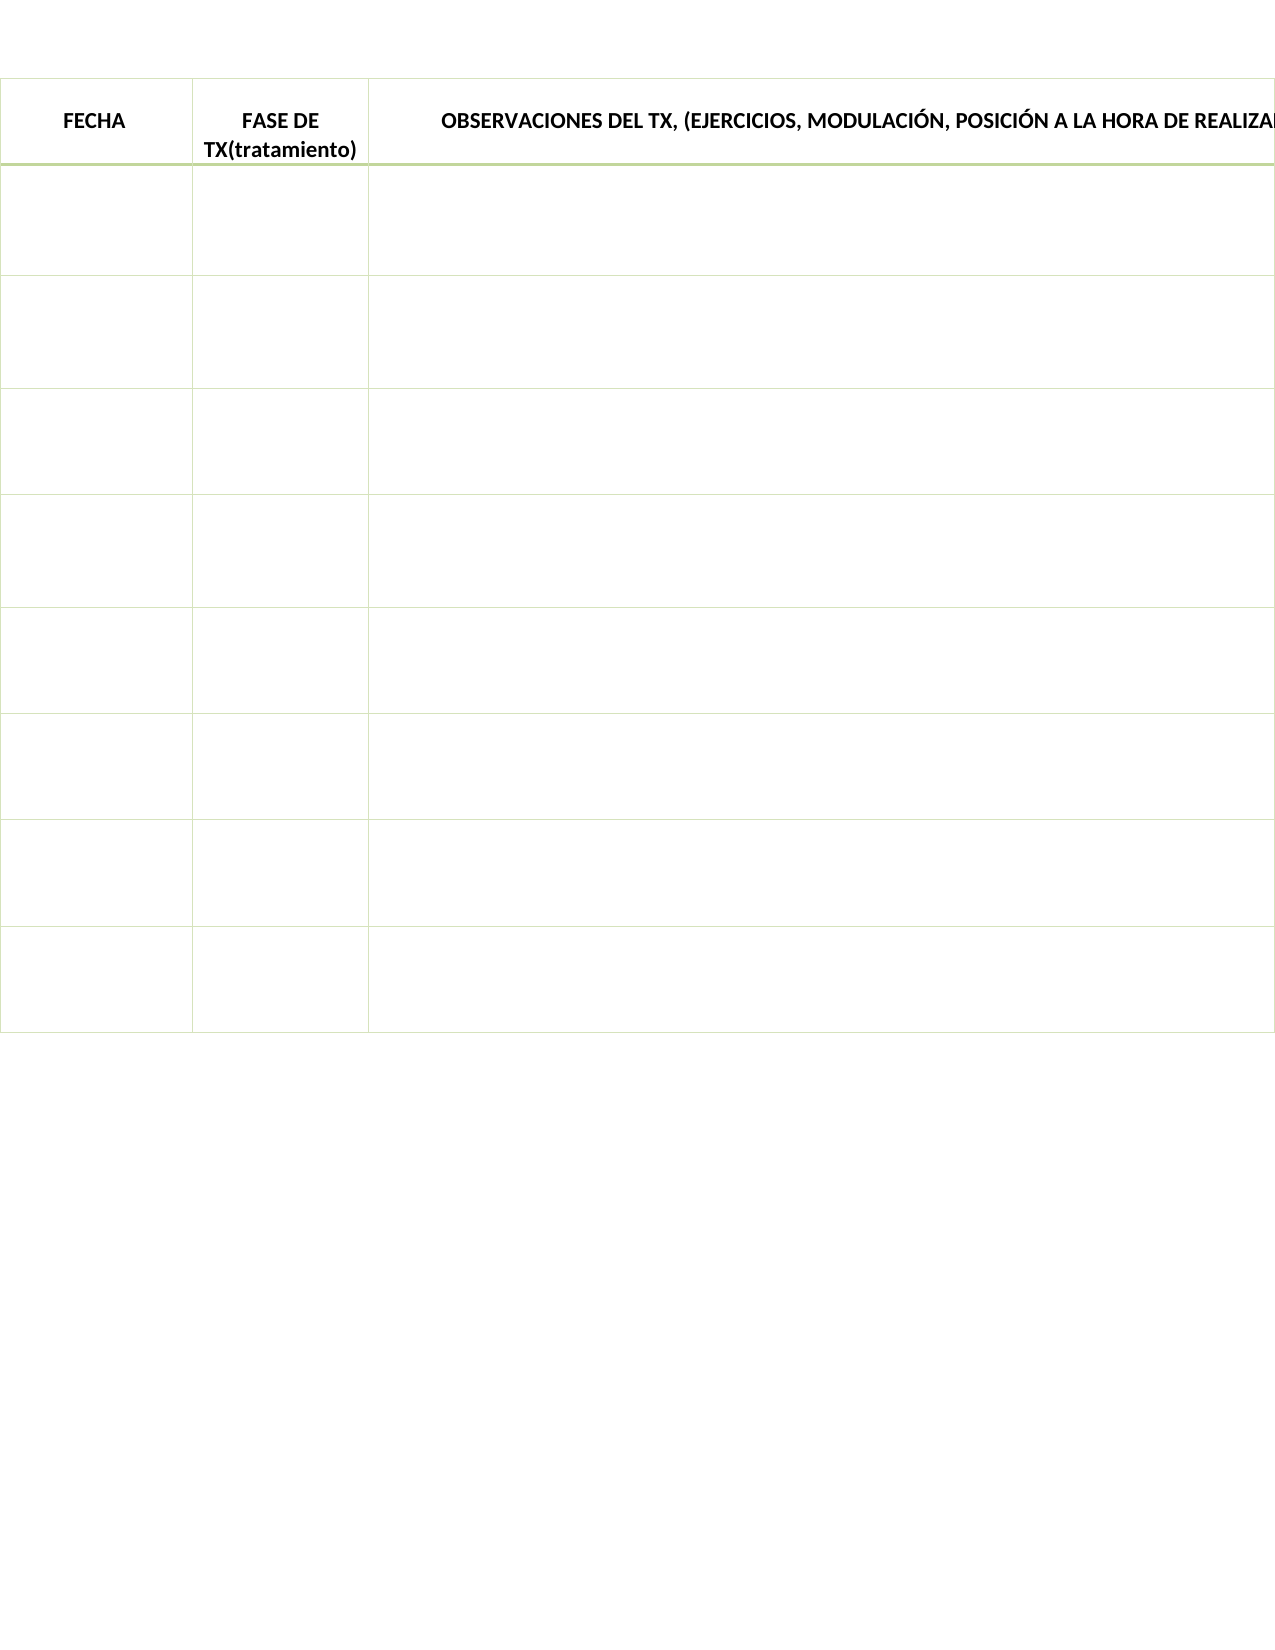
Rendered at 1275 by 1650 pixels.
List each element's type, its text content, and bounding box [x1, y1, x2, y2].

table_header FASE DE TX(tratamiento) [193, 79, 368, 163]
table_cell [369, 166, 1274, 275]
table_cell [1, 276, 192, 388]
table_cell [1, 714, 192, 819]
table_cell [369, 608, 1274, 713]
table_cell [193, 166, 368, 275]
table_cell [369, 927, 1274, 1032]
table_cell [1, 166, 192, 275]
table_cell [193, 820, 368, 926]
table_cell [1, 927, 192, 1032]
table_cell [1, 608, 192, 713]
table_cell [193, 389, 368, 494]
table_header OBSERVACIONES DEL TX, (EJERCICIOS, MODULACIÓN, POSICIÓN A LA HORA DE REALIZAR TX. [369, 79, 1274, 163]
table_cell [193, 276, 368, 388]
table_cell [1, 495, 192, 607]
table_cell [193, 495, 368, 607]
table_cell [1, 389, 192, 494]
table_cell [193, 608, 368, 713]
table_cell [193, 927, 368, 1032]
table_header FECHA [1, 79, 192, 163]
table_cell [1, 820, 192, 926]
table_cell [369, 820, 1274, 926]
table_cell [369, 714, 1274, 819]
table_cell [193, 714, 368, 819]
table_cell [369, 389, 1274, 494]
table_cell [369, 495, 1274, 607]
table_cell [369, 276, 1274, 388]
